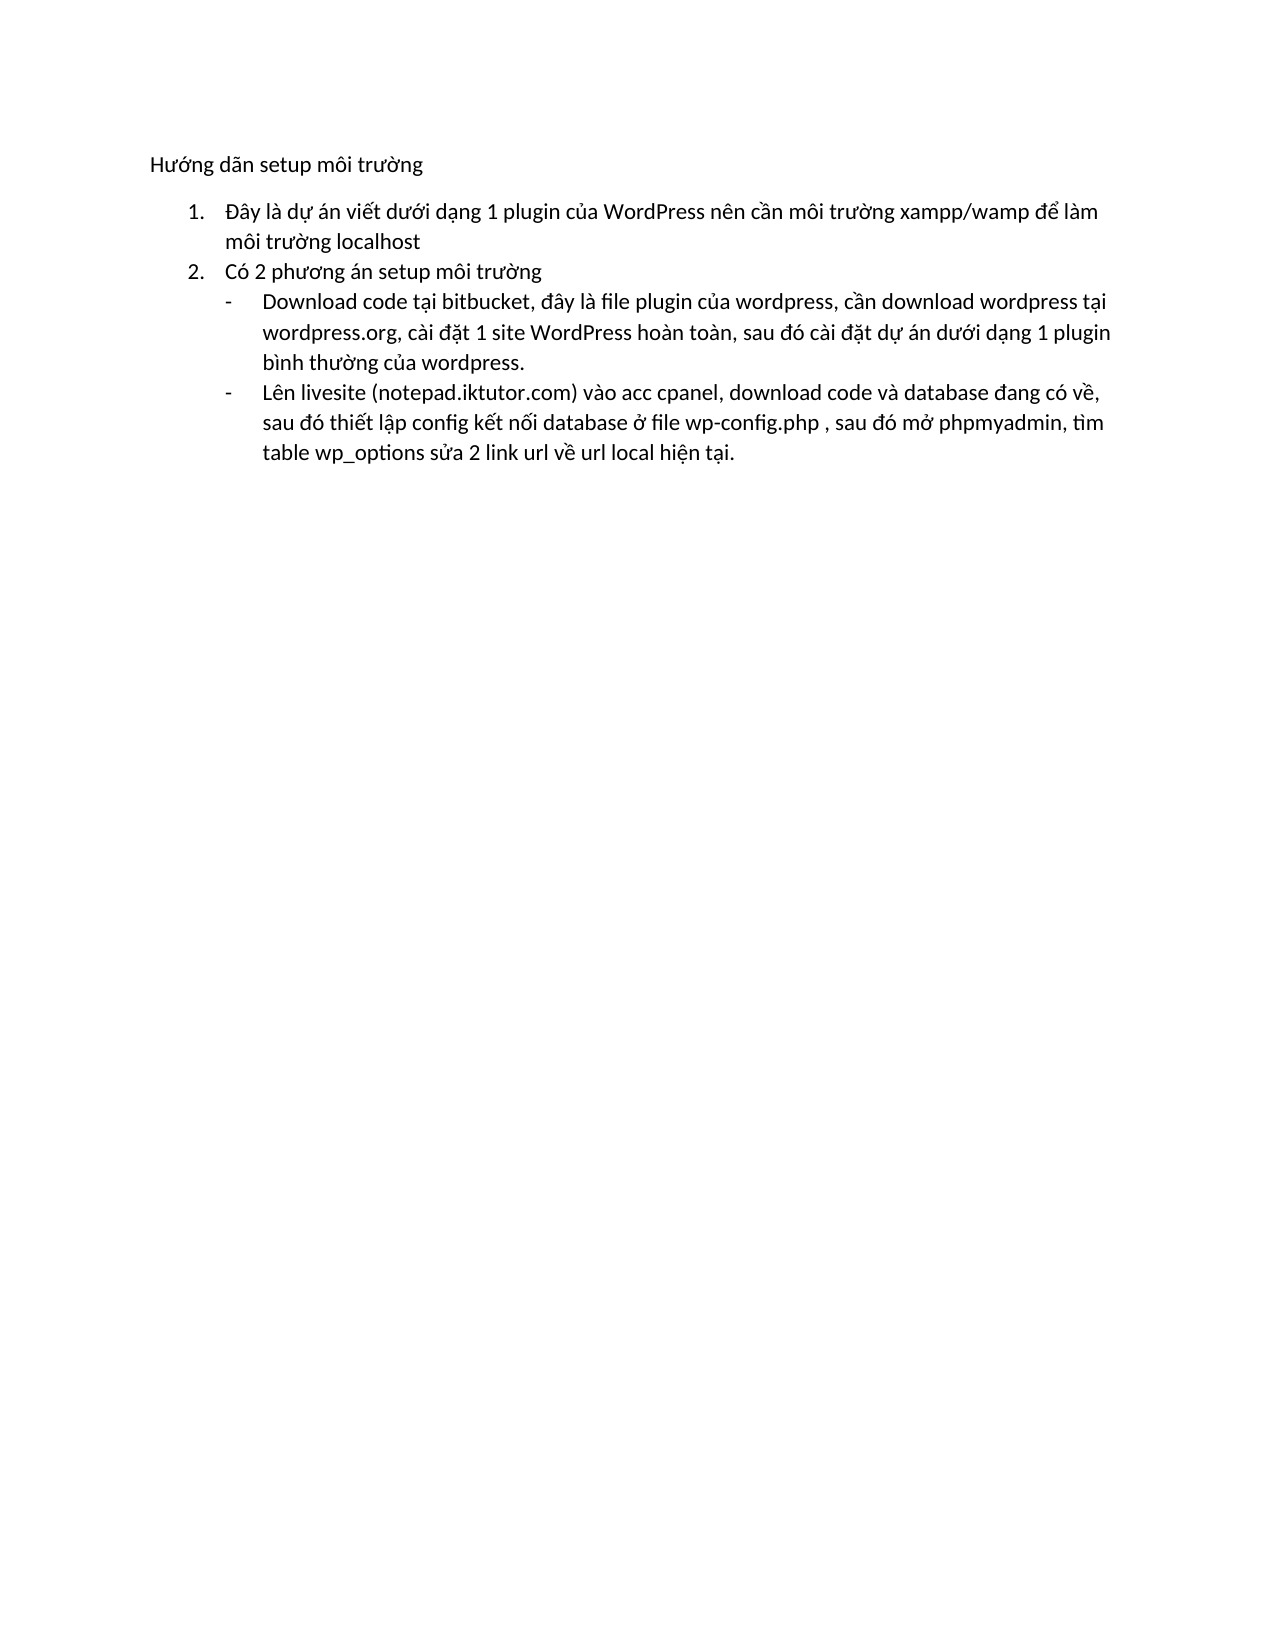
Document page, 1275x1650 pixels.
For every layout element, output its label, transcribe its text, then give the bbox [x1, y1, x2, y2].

list Có 2 phương án setup môi trường [187, 257, 1125, 285]
list Lên livesite (notepad.iktutor.com) vào acc cpanel, download code và database đang có về, sau đó thiết lập config kết nối database ở file wp-config.php , sau đó mở phpmyadmin, tìm table wp_options sửa 2 link url về url local hiện tại. [225, 378, 1125, 467]
list Download code tại bitbucket, đây là file plugin của wordpress, cần download wordpress tại wordpress.org, cài đặt 1 site WordPress hoàn toàn, sau đó cài đặt dự án dưới dạng 1 plugin bình thường của wordpress. [225, 287, 1125, 376]
list Đây là dự án viết dưới dạng 1 plugin của WordPress nên cần môi trường xampp/wamp để làm môi trường localhost [187, 197, 1125, 255]
text Hướng dãn setup môi trường [150, 150, 1125, 178]
